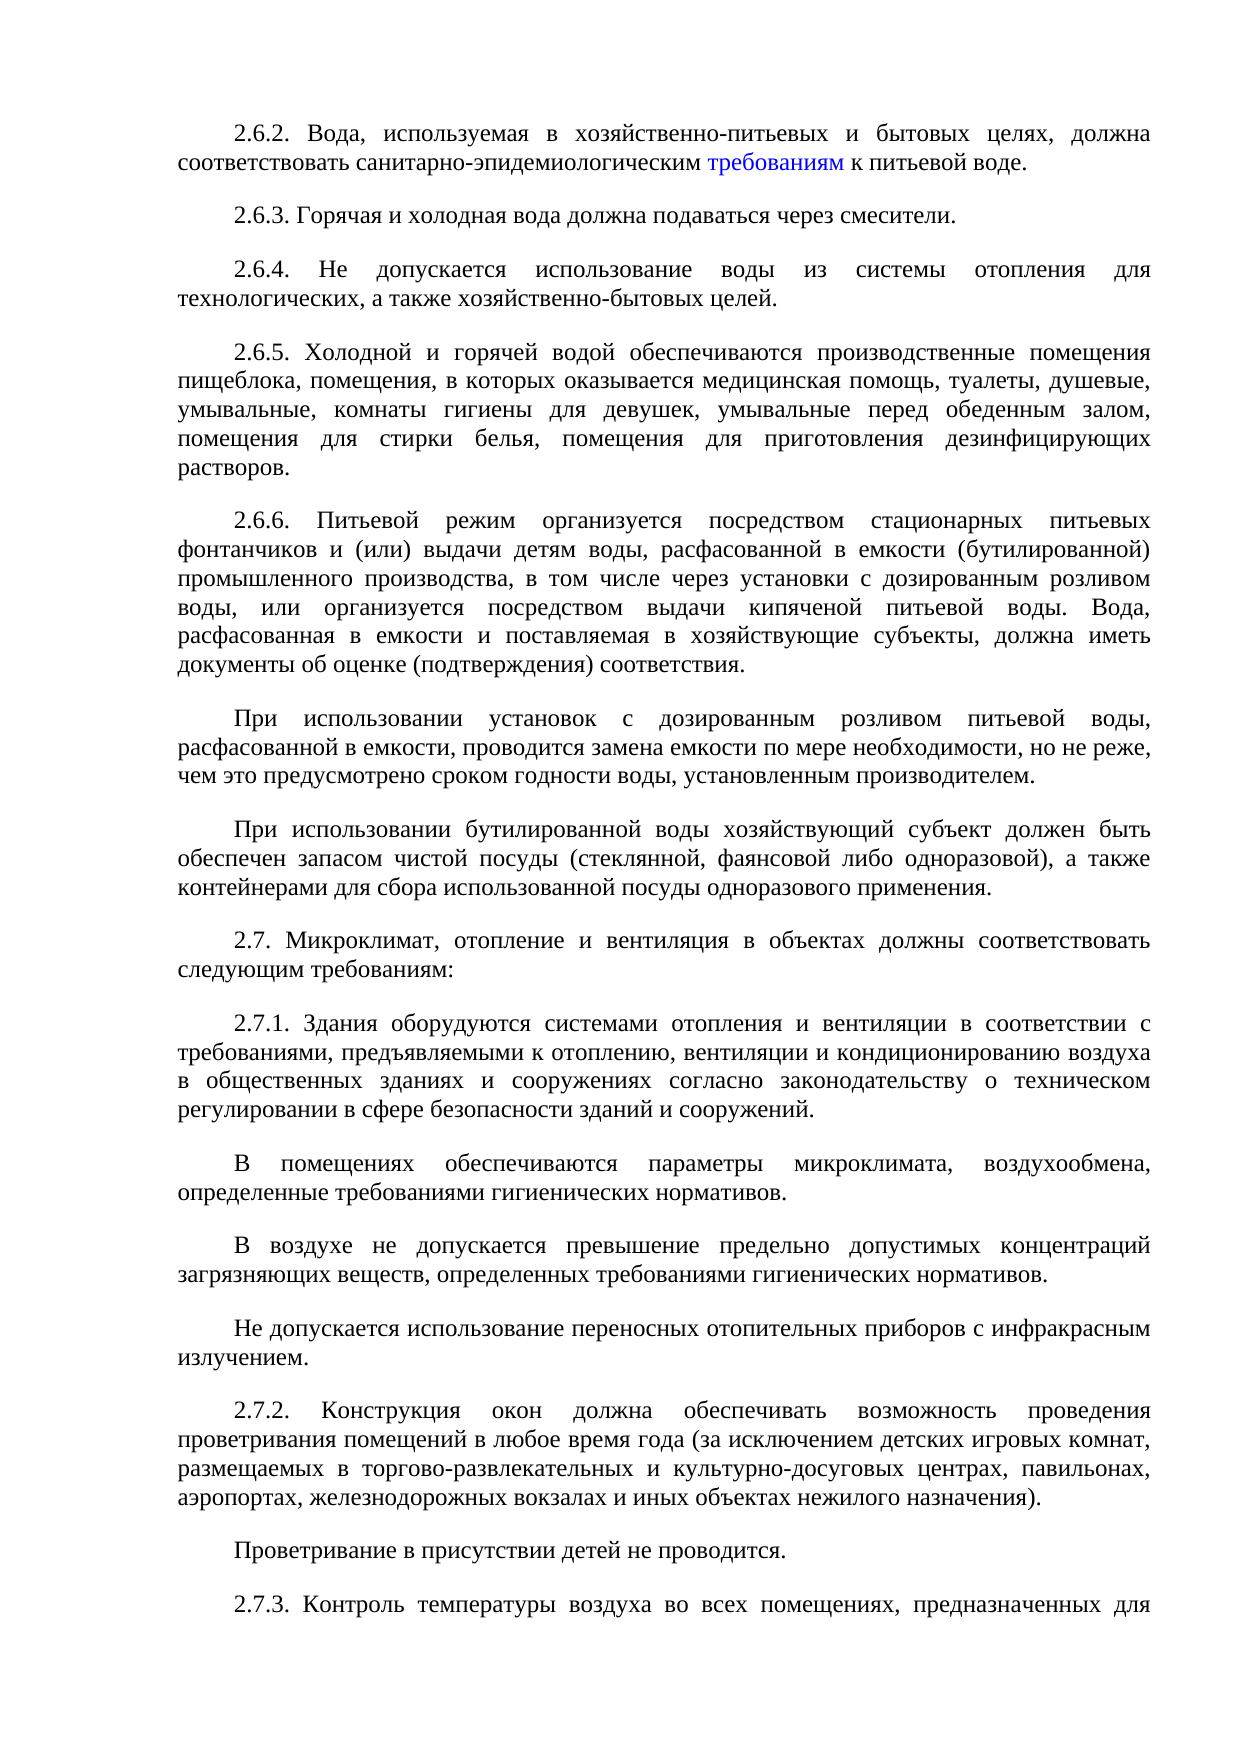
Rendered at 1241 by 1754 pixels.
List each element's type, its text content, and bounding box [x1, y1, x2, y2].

text В воздухе не допускается превышение предельно допустимых концентраций загрязняющих веществ, определенных требованиями гигиенических нормативов. [177, 1231, 1152, 1288]
text 2.6.5. Холодной и горячей водой обеспечиваются производственные помещения пищеблока, помещения, в которых оказывается медицинская помощь, туалеты, душевые, умывальные, комнаты гигиены для девушек, умывальные перед обеденным залом, помещения для стирки белья, помещения для приготовления дезинфицирующих растворов. [177, 337, 1152, 481]
text 2.7. Микроклимат, отопление и вентиляция в объектах должны соответствовать следующим требованиям: [177, 926, 1152, 983]
text 2.7.2. Конструкция окон должна обеспечивать возможность проведения проветривания помещений в любое время года (за исключением детских игровых комнат, размещаемых в торгово-развлекательных и культурно-досуговых центрах, павильонах, аэропортах, железнодорожных вокзалах и иных объектах нежилого назначения). [177, 1396, 1152, 1511]
text При использовании установок с дозированным розливом питьевой воды, расфасованной в емкости, проводится замена емкости по мере необходимости, но не реже, чем это предусмотрено сроком годности воды, установленным производителем. [177, 703, 1152, 789]
text 2.6.3. Горячая и холодная вода должна подаваться через смесители. [177, 201, 1152, 229]
text 2.6.4. Не допускается использование воды из системы отопления для технологических, а также хозяйственно-бытовых целей. [177, 254, 1152, 312]
text В помещениях обеспечиваются параметры микроклимата, воздухообмена, определенные требованиями гигиенических нормативов. [177, 1148, 1152, 1206]
text Не допускается использование переносных отопительных приборов с инфракрасным излучением. [177, 1313, 1152, 1371]
text При использовании бутилированной воды хозяйствующий субъект должен быть обеспечен запасом чистой посуды (стеклянной, фаянсовой либо одноразовой), а также контейнерами для сбора использованной посуды одноразового применения. [177, 814, 1152, 901]
text 2.6.2. Вода, используемая в хозяйственно-питьевых и бытовых целях, должна соответствовать санитарно-эпидемиологическим требованиям к питьевой воде. [177, 118, 1152, 176]
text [177, 1589, 1152, 1618]
text 2.6.6. Питьевой режим организуется посредством стационарных питьевых фонтанчиков и (или) выдачи детям воды, расфасованной в емкости (бутилированной) промышленного производства, в том числе через установки с дозированным розливом воды, или организуется посредством выдачи кипяченой питьевой воды. Вода, расфасованная в емкости и поставляемая в хозяйствующие субъекты, должна иметь документы об оценке (подтверждения) соответствия. [177, 506, 1152, 678]
text 2.7.1. Здания оборудуются системами отопления и вентиляции в соответствии с требованиями, предъявляемыми к отоплению, вентиляции и кондиционированию воздуха в общественных зданиях и сооружениях согласно законодательству о техническом регулировании в сфере безопасности зданий и сооружений. [177, 1008, 1152, 1123]
text Проветривание в присутствии детей не проводится. [177, 1536, 1152, 1564]
